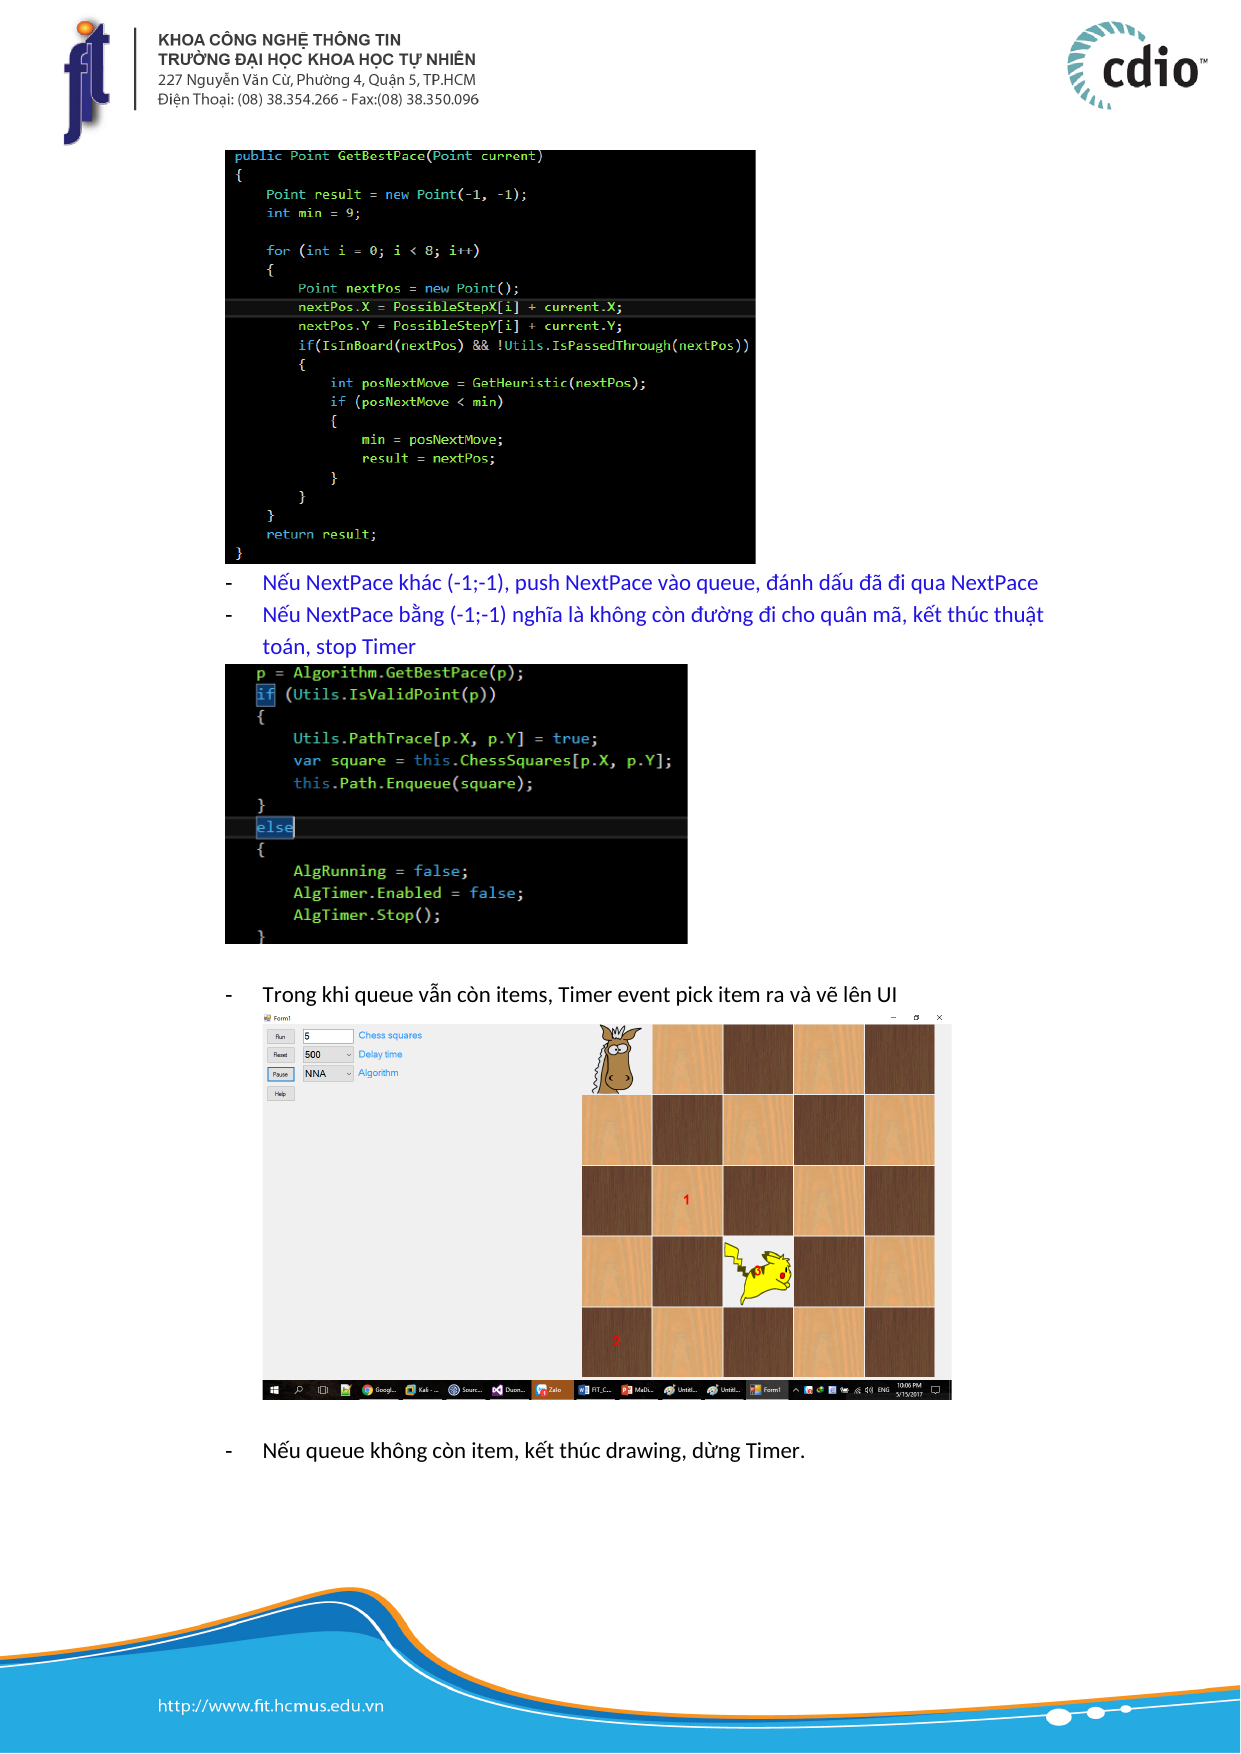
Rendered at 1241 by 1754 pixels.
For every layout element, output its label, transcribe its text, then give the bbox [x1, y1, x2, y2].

picture [0, 1584, 1241, 1753]
list Nếu queue không còn item, kết thúc drawing, dừng Timer. [225, 1436, 1090, 1464]
picture [40, 10, 1220, 564]
picture [262, 1012, 952, 1400]
list Nếu NextPace khác (-1;-1), push NextPace vào queue, đánh dấu đã đi qua NextPace [225, 568, 1090, 596]
picture [225, 664, 688, 944]
list Trong khi queue vẫn còn items, Timer event pick item ra và vẽ lên UI [225, 980, 1090, 1008]
list Nếu NextPace bằng (-1;-1) nghĩa là không còn đường đi cho quân mã, kết thúc thuật toán, stop Timer [225, 600, 1090, 660]
